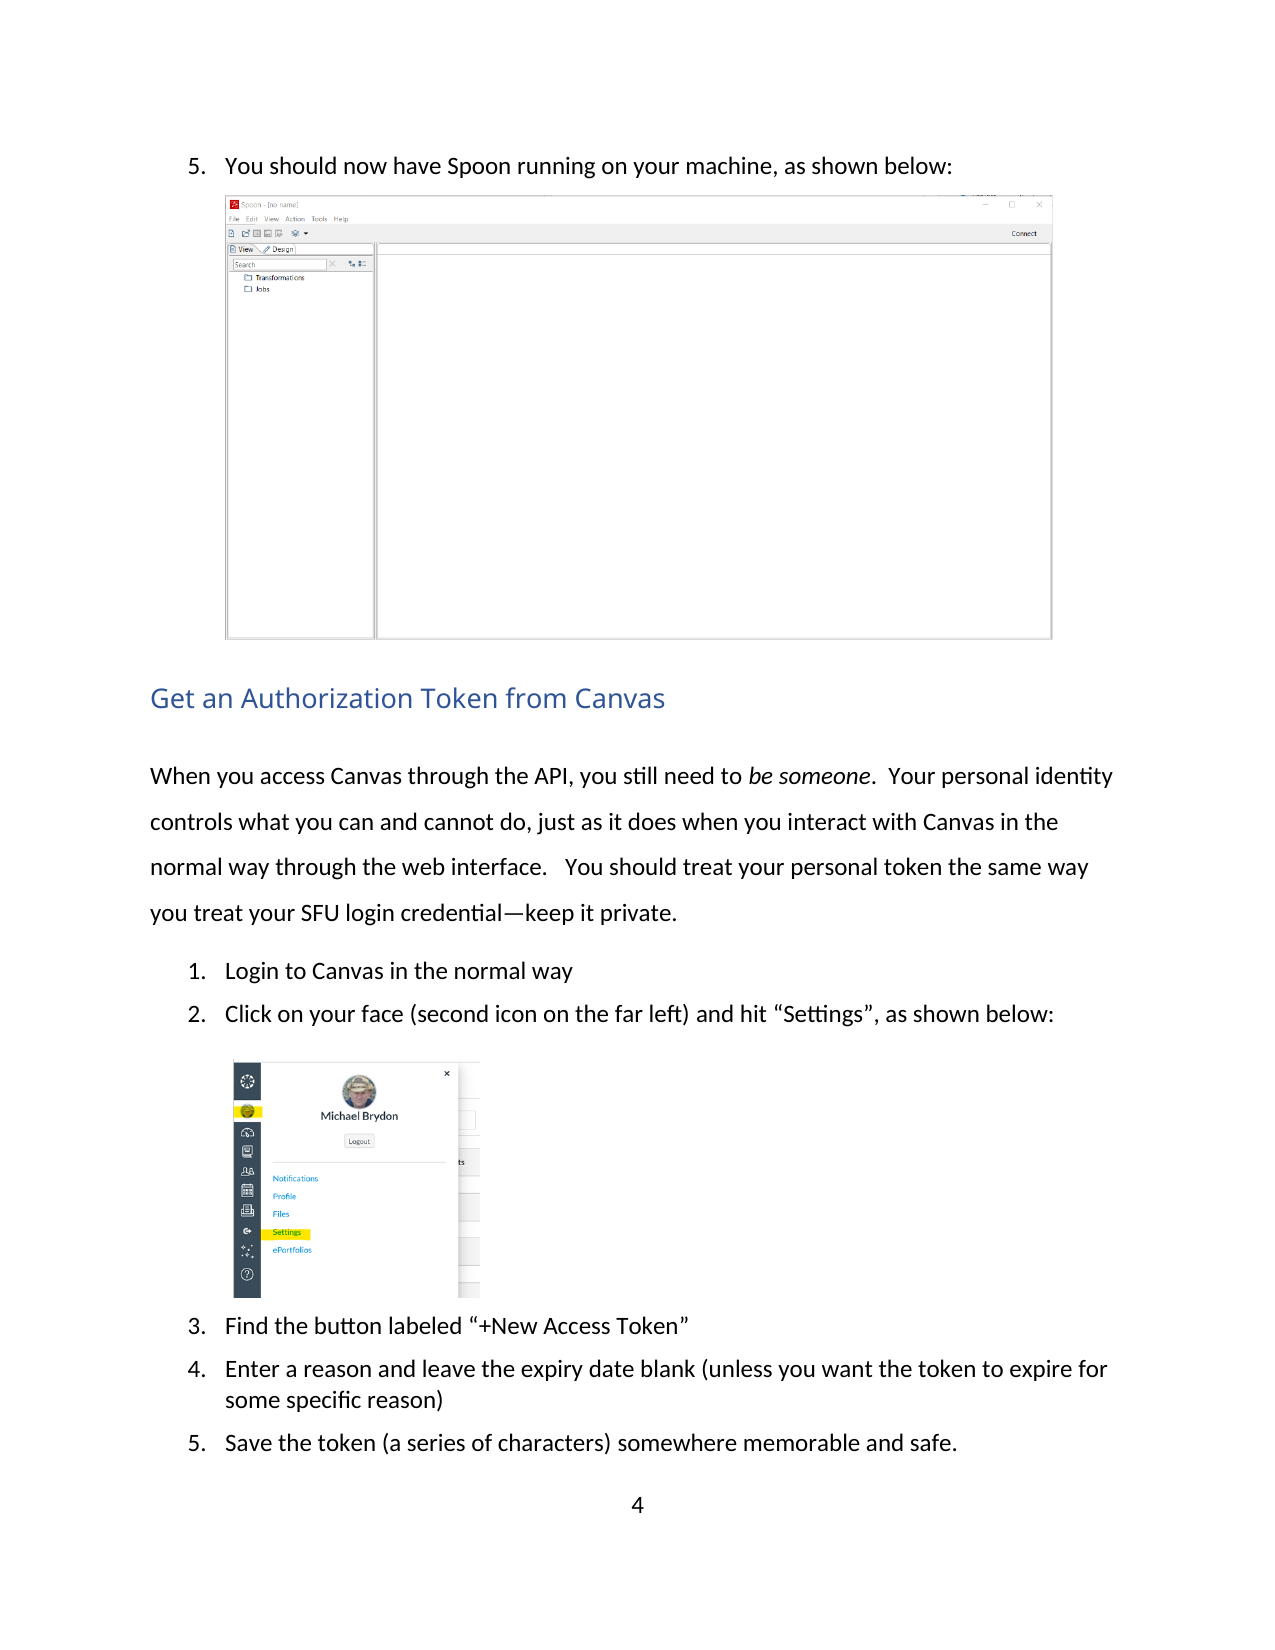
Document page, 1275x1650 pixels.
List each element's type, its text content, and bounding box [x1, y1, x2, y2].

list Enter a reason and leave the expiry date blank (unless you want the token to expire for some specific reason) [187, 1353, 1125, 1414]
list Click on your face (second icon on the far left) and hit “Settings”, as shown below: [187, 998, 1125, 1298]
picture [225, 1059, 481, 1298]
subtitle Get an Authorization Token from Canvas [150, 679, 1125, 716]
list Find the button labeled “+New Access Token” [187, 1310, 1125, 1341]
list Login to Canvas in the normal way [187, 955, 1125, 986]
text When you access Canvas through the API, you still need to be someone. Your personal identity controls what you can and cannot do, just as it does when you interact with Canvas in the normal way through the web interface. You should treat your personal token the same way you treat your SFU login credential—keep it private. [150, 760, 1125, 928]
picture [225, 195, 1053, 640]
list Save the token (a series of characters) somewhere memorable and safe. [187, 1427, 1125, 1457]
